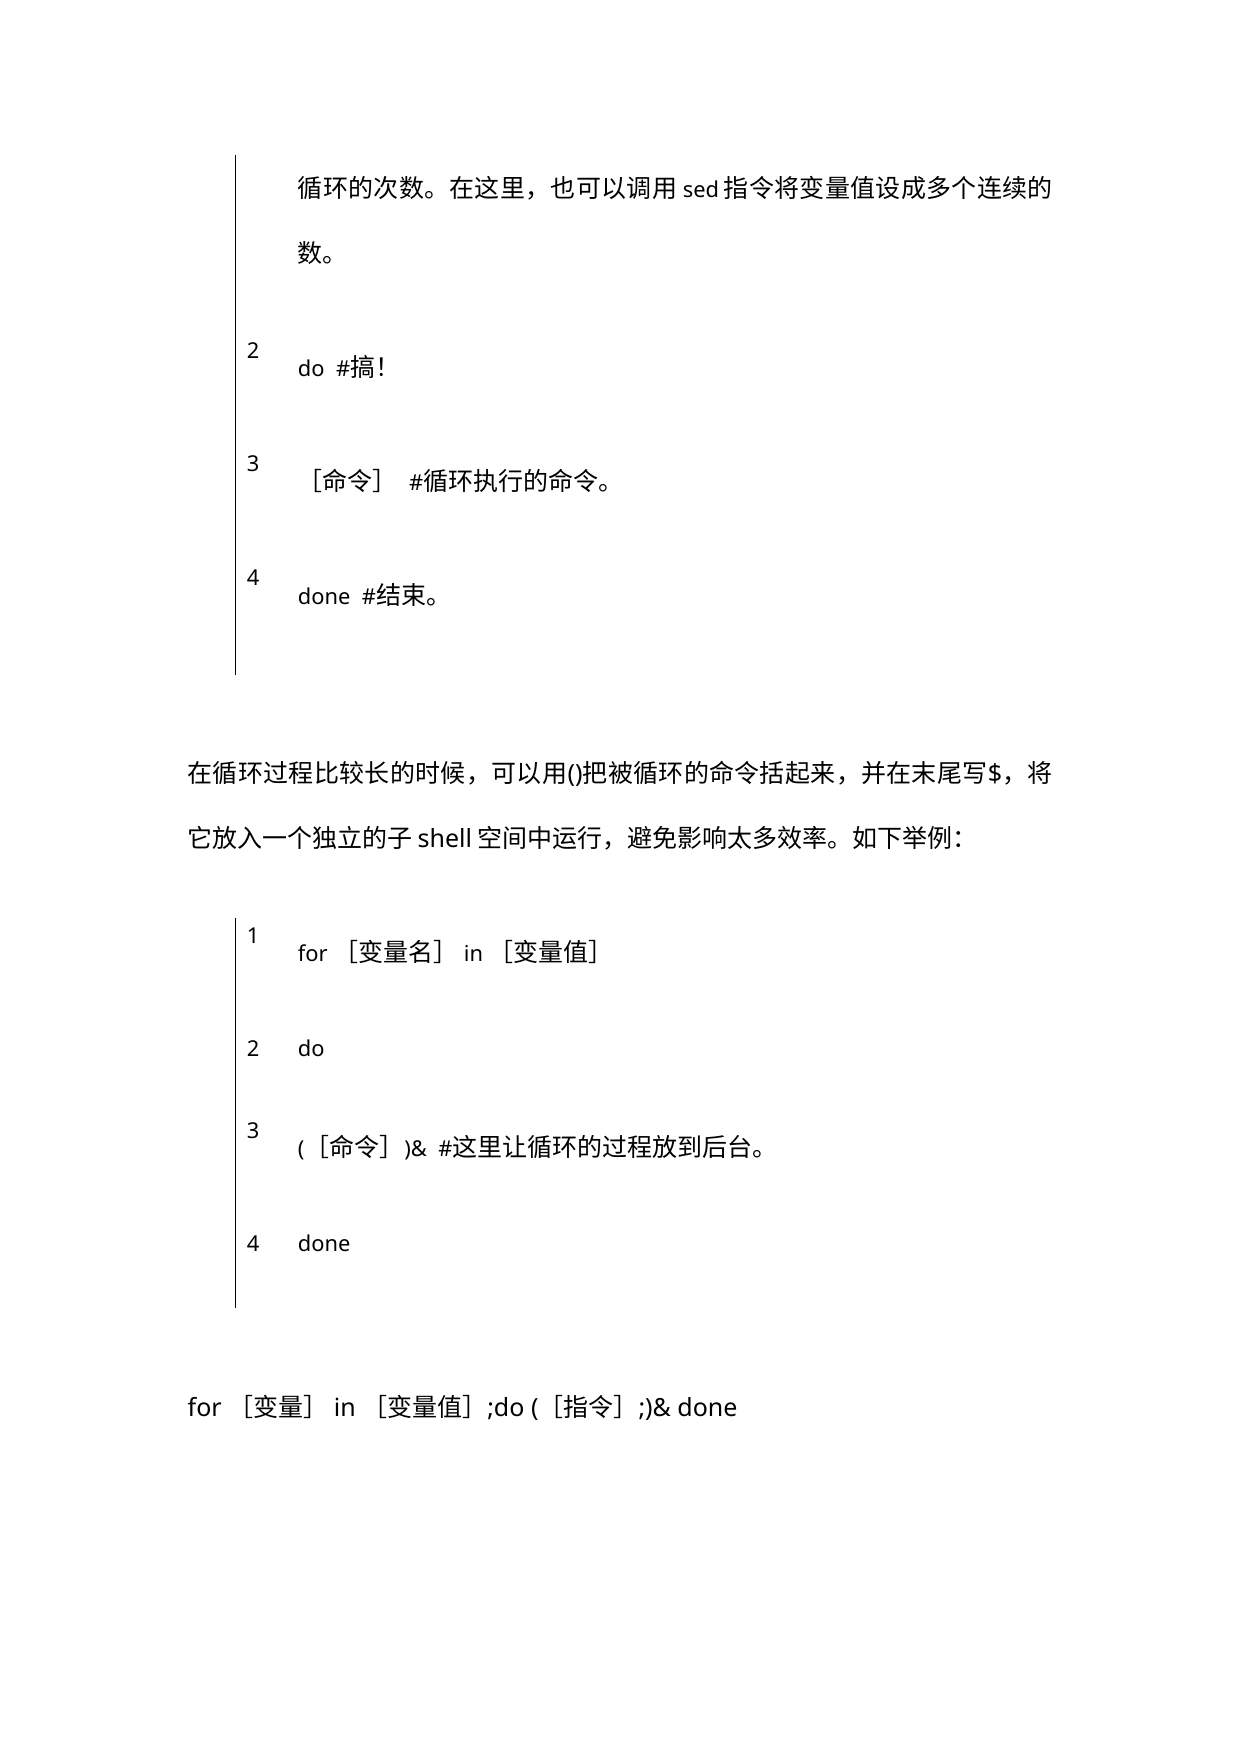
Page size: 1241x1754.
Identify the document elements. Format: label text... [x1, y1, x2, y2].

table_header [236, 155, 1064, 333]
text for ［变量］ in ［变量值］;do (［指令］;)& done [187, 1373, 1053, 1438]
text 在循环过程比较长的时候，可以用()把被循环的命令括起来，并在末尾写$，将它放入一个独立的子shell空间中运行，避免影响太多效率。如下举例： [187, 739, 1053, 869]
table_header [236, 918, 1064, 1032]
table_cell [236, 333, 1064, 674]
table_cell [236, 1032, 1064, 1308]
